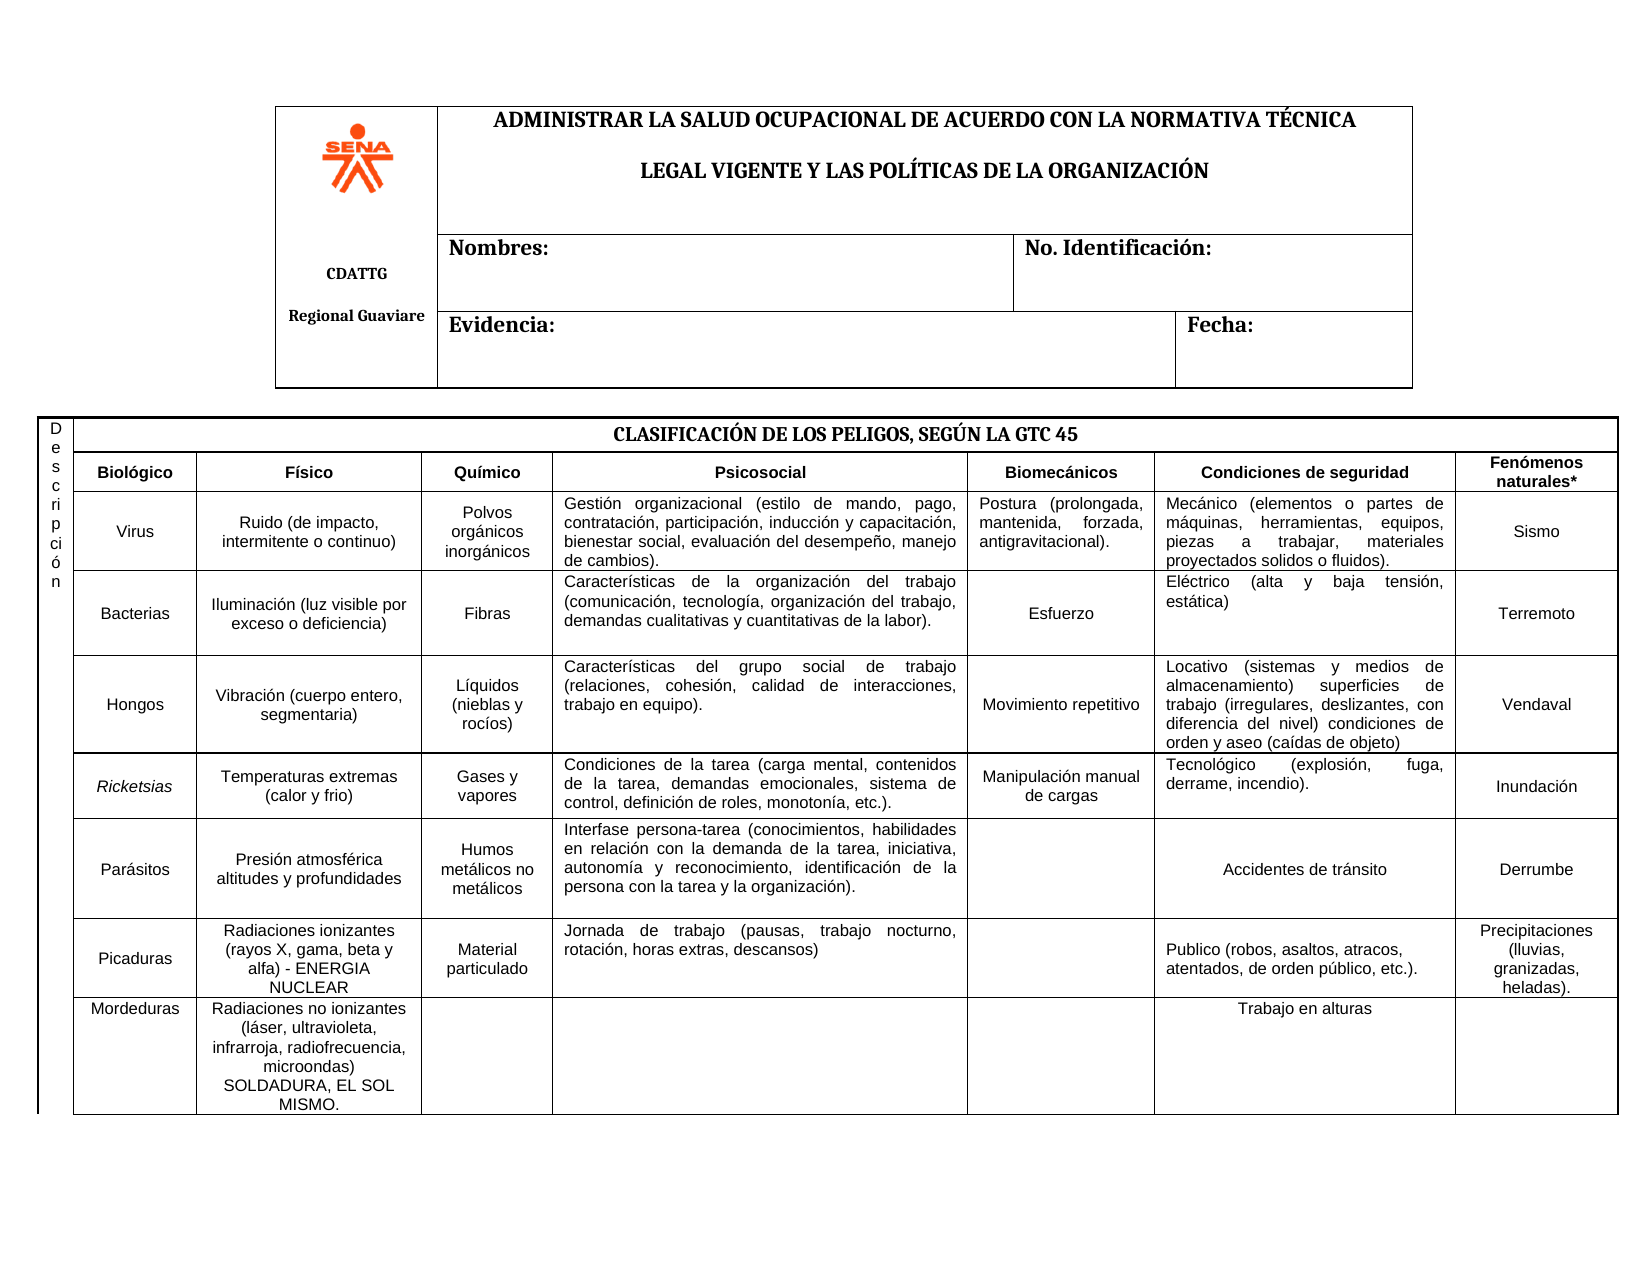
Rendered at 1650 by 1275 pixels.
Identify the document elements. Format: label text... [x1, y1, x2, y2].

table_header CLASIFICACIÓN DE LOS PELIGOS, SEGÚN LA GTC 45 [74, 419, 1617, 451]
table_cell Material particulado [422, 919, 552, 997]
table_cell Jornada de trabajo (pausas, trabajo nocturno, rotación, horas extras, descansos) [553, 919, 967, 997]
table_cell Biomecánicos [968, 453, 1154, 491]
table_cell Ricketsias [74, 754, 196, 817]
table_cell Tecnológico (explosión, fuga, derrame, incendio). [1155, 754, 1455, 817]
table_cell Eléctrico (alta y baja tensión, estática) [1155, 571, 1455, 654]
table_cell Vibración (cuerpo entero, segmentaria) [197, 656, 421, 752]
table_cell Mecánico (elementos o partes de máquinas, herramientas, equipos, piezas a trabajar, materiales proyectados solidos o fluidos). [1155, 492, 1455, 570]
table_cell Mordeduras [74, 998, 196, 1114]
table_cell Interfase persona-tarea (conocimientos, habilidades en relación con la demanda de la tarea, iniciativa, autonomía y reconocimiento, identificación de la persona con la tarea y la organización). [553, 819, 967, 918]
table_cell Humos metálicos no metálicos [422, 819, 552, 918]
table_cell Temperaturas extremas (calor y frio) [197, 754, 421, 817]
table_cell Vendaval [1456, 656, 1617, 752]
table_cell [553, 998, 967, 1114]
table_cell Gestión organizacional (estilo de mando, pago, contratación, participación, inducción y capacitación, bienestar social, evaluación del desempeño, manejo de cambios). [553, 492, 967, 570]
table_cell Esfuerzo [968, 571, 1154, 654]
table_cell Precipitaciones (lluvias, granizadas, heladas). [1456, 919, 1617, 997]
table_cell [968, 919, 1154, 997]
table_cell Físico [197, 453, 421, 491]
table_cell Postura (prolongada, mantenida, forzada, antigravitacional). [968, 492, 1154, 570]
table_cell Psicosocial [553, 453, 967, 491]
table_cell Características del grupo social de trabajo (relaciones, cohesión, calidad de interacciones, trabajo en equipo). [553, 656, 967, 752]
table_cell Fibras [422, 571, 552, 654]
table_cell Parásitos [74, 819, 196, 918]
table_cell Líquidos (nieblas y rocíos) [422, 656, 552, 752]
table_cell Hongos [74, 656, 196, 752]
table_cell Movimiento repetitivo [968, 656, 1154, 752]
table_cell Características de la organización del trabajo (comunicación, tecnología, organización del trabajo, demandas cualitativas y cuantitativas de la labor). [553, 571, 967, 654]
table_cell Químico [422, 453, 552, 491]
table_cell Picaduras [74, 919, 196, 997]
table_cell Polvos orgánicos inorgánicos [422, 492, 552, 570]
table_cell Trabajo en alturas [1155, 998, 1455, 1114]
table_cell Presión atmosférica altitudes y profundidades [197, 819, 421, 918]
table_cell Radiaciones no ionizantes (láser, ultravioleta, infrarroja, radiofrecuencia, microondas) SOLDADURA, EL SOL MISMO. [197, 998, 421, 1114]
table_cell Radiaciones ionizantes (rayos X, gama, beta y alfa) - ENERGIA NUCLEAR [197, 919, 421, 997]
picture [315, 118, 398, 197]
table_cell [968, 819, 1154, 918]
table_cell Condiciones de la tarea (carga mental, contenidos de la tarea, demandas emocionales, sistema de control, definición de roles, monotonía, etc.). [553, 754, 967, 817]
table_cell Derrumbe [1456, 819, 1617, 918]
table_cell Ruido (de impacto, intermitente o continuo) [197, 492, 421, 570]
table_cell [1456, 998, 1617, 1114]
table_header Descripción [39, 419, 73, 1114]
table_cell Locativo (sistemas y medios de almacenamiento) superficies de trabajo (irregulares, deslizantes, con diferencia del nivel) condiciones de orden y aseo (caídas de objeto) [1155, 656, 1455, 752]
table_cell Virus [74, 492, 196, 570]
table_cell Condiciones de seguridad [1155, 453, 1455, 491]
table_cell [968, 998, 1154, 1114]
table_cell Iluminación (luz visible por exceso o deficiencia) [197, 571, 421, 654]
table_cell Sismo [1456, 492, 1617, 570]
table_cell Publico (robos, asaltos, atracos, atentados, de orden público, etc.). [1155, 919, 1455, 997]
table_cell Inundación [1456, 754, 1617, 817]
table_cell Terremoto [1456, 571, 1617, 654]
table_cell [422, 998, 552, 1114]
table_cell Gases y vapores [422, 754, 552, 817]
table_cell Biológico [74, 453, 196, 491]
table_cell Bacterias [74, 571, 196, 654]
table_cell Fenómenos naturales* [1456, 453, 1617, 491]
table_cell Manipulación manual de cargas [968, 754, 1154, 817]
table_cell Accidentes de tránsito [1155, 819, 1455, 918]
